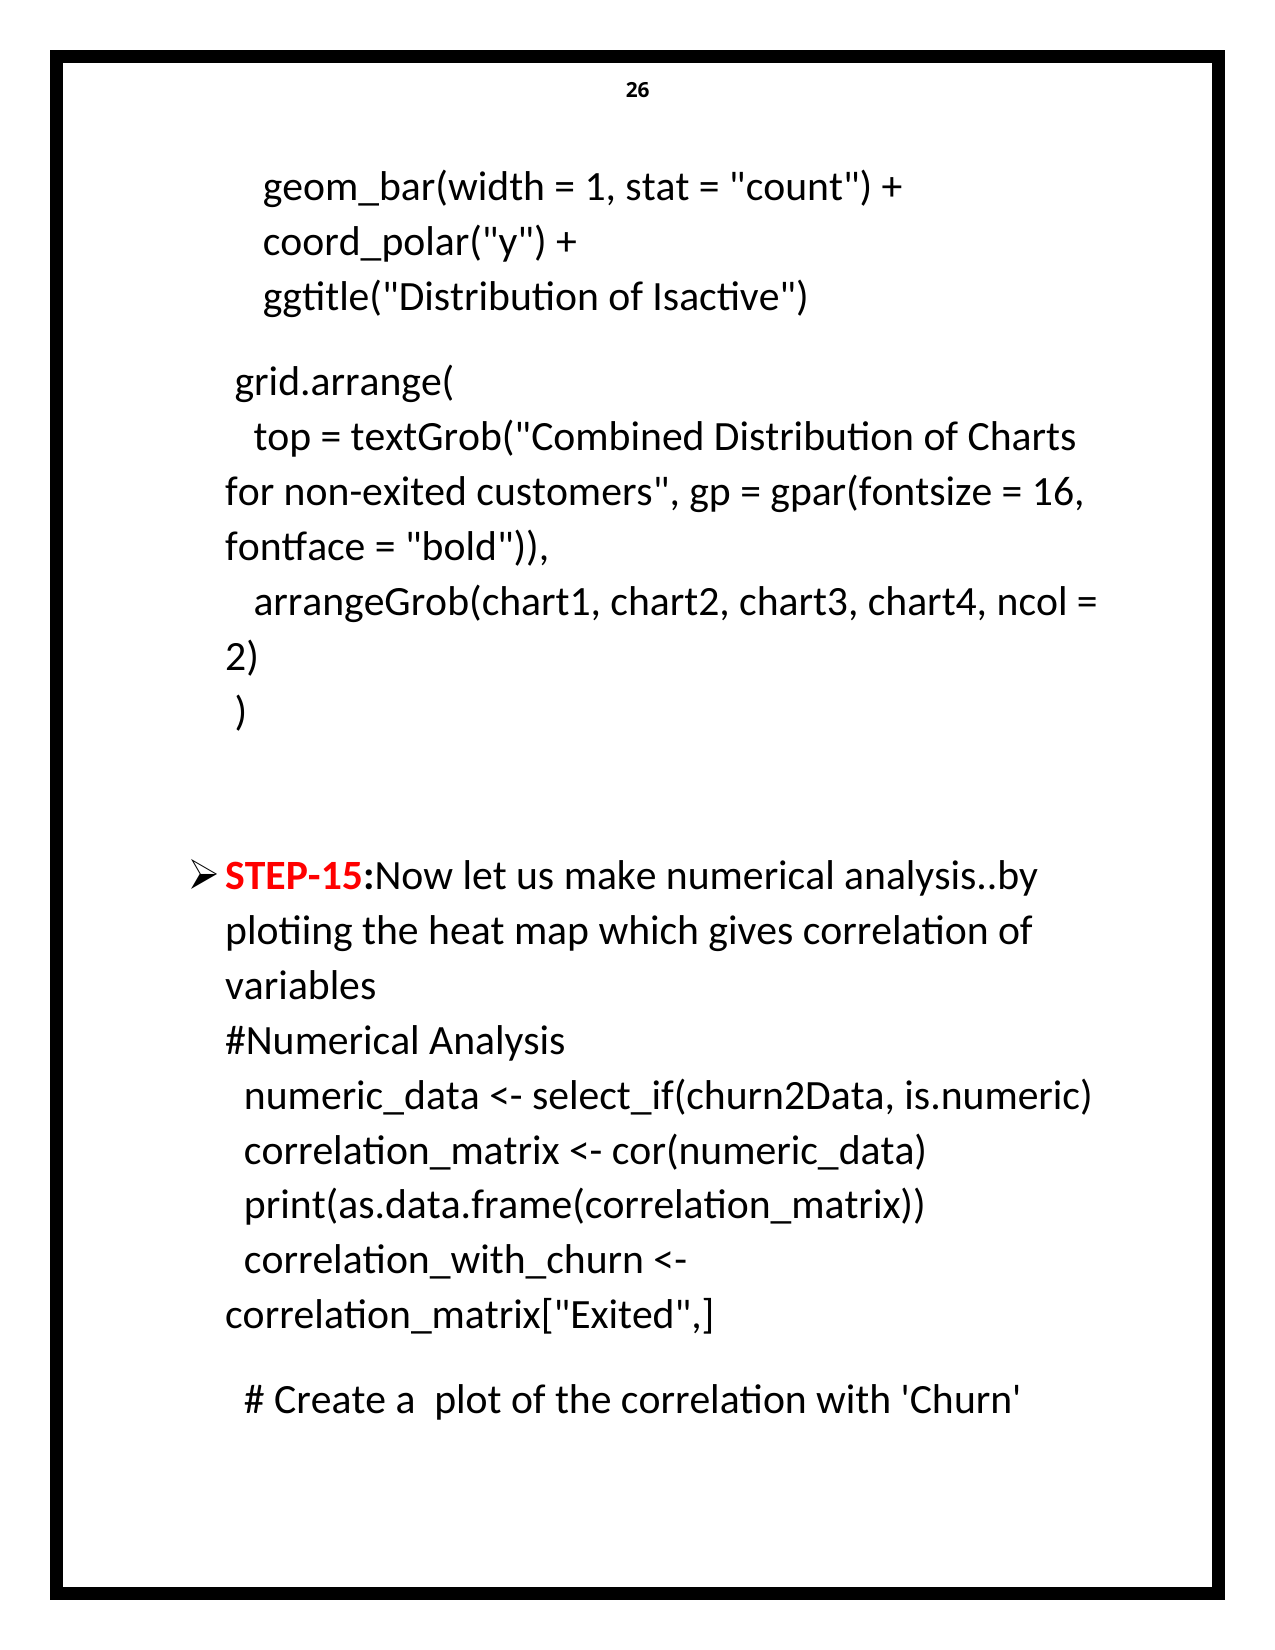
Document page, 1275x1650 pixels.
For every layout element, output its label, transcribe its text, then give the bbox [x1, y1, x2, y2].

list coord_polar("y") + [225, 215, 1125, 266]
list grid.arrange( [225, 355, 1125, 406]
list geom_bar(width = 1, stat = "count") + [225, 160, 1125, 211]
list correlation_with_churn <- correlation_matrix["Exited",] [225, 1233, 1125, 1339]
list #Numerical Analysis [225, 1014, 1125, 1065]
list # Create a plot of the correlation with 'Churn' [225, 1373, 1125, 1424]
list ggtitle("Distribution of Isactive") [225, 270, 1125, 321]
list correlation_matrix <- cor(numeric_data) [225, 1124, 1125, 1174]
list ) [225, 684, 1125, 735]
list top = textGrob("Combined Distribution of Charts for non-exited customers", gp = gpar(fontsize = 16, fontface = "bold")), [225, 410, 1125, 571]
list STEP-15:Now let us make numerical analysis..by plotiing the heat map which gives correlation of variables [187, 849, 1125, 1010]
list arrangeGrob(chart1, chart2, chart3, chart4, ncol = 2) [225, 575, 1125, 680]
list print(as.data.frame(correlation_matrix)) [225, 1178, 1125, 1229]
list numeric_data <- select_if(churn2Data, is.numeric) [225, 1069, 1125, 1119]
